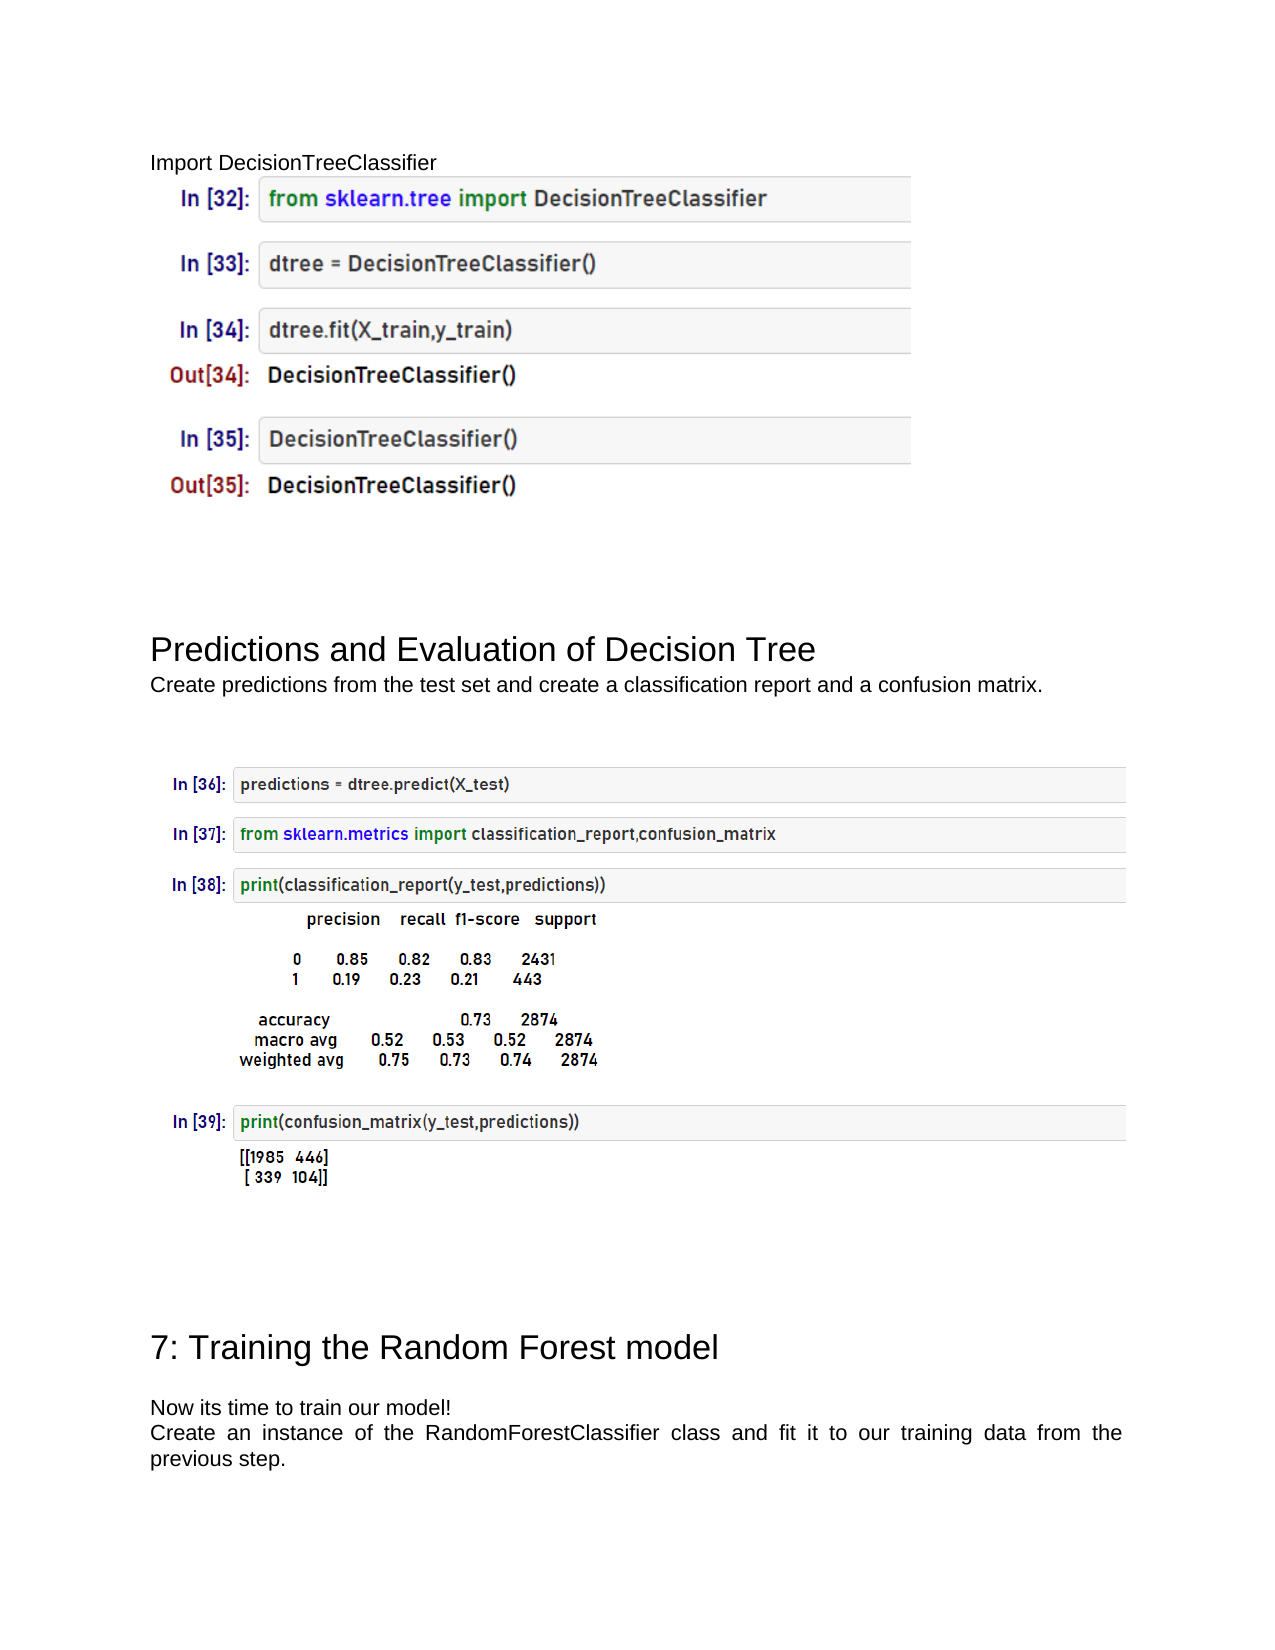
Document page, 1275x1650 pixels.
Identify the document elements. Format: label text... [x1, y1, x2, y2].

subtitle 7: Training the Random Forest model [150, 1285, 1125, 1367]
subtitle Predictions and Evaluation of Decision Tree [150, 587, 1125, 669]
text Create an instance of the RandomForestClassifier class and fit it to our training data from the previous step. [150, 1420, 1125, 1471]
picture [150, 175, 911, 502]
text Now its time to train our model! [150, 1395, 1125, 1420]
text Create predictions from the test set and create a classification report and a confusion matrix. [150, 672, 1125, 697]
text Import DecisionTreeClassifier [150, 150, 1125, 175]
picture [150, 763, 1126, 1200]
